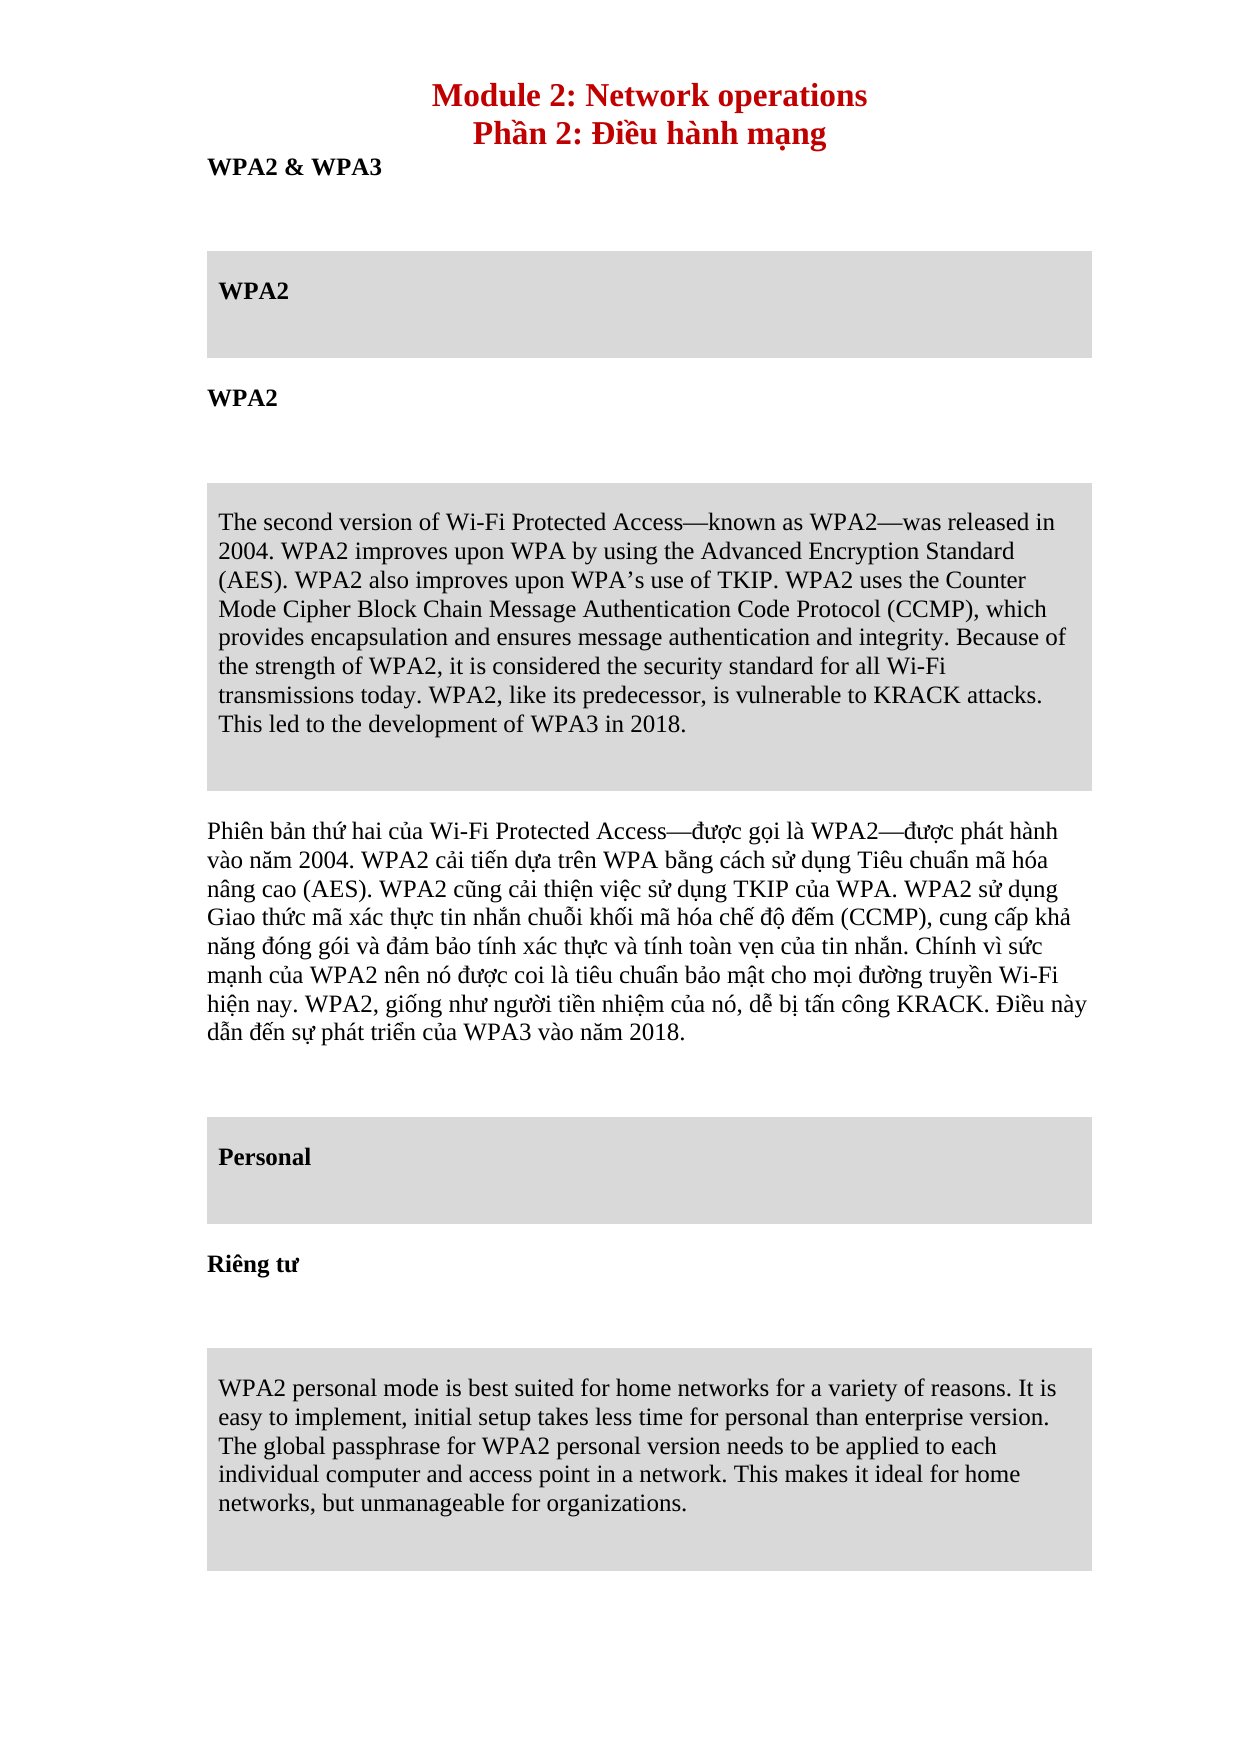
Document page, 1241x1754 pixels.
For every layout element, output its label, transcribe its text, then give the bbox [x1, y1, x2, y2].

text Riêng tư [207, 1249, 1092, 1278]
table_header Personal [207, 1117, 1092, 1224]
table_header WPA2 personal mode is best suited for home networks for a variety of reasons. It is easy to implement, initial setup takes less time for personal than enterprise version. The global passphrase for WPA2 personal version needs to be applied to each individual computer and access point in a network. This makes it ideal for home networks, but unmanageable for organizations. [207, 1348, 1092, 1571]
text WPA2 [207, 383, 1092, 412]
text WPA2 & WPA3 [207, 152, 1092, 180]
text Phiên bản thứ hai của Wi-Fi Protected Access—được gọi là WPA2—được phát hành vào năm 2004. WPA2 cải tiến dựa trên WPA bằng cách sử dụng Tiêu chuẩn mã hóa nâng cao (AES). WPA2 cũng cải thiện việc sử dụng TKIP của WPA. WPA2 sử dụng Giao thức mã xác thực tin nhắn chuỗi khối mã hóa chế độ đếm (CCMP), cung cấp khả năng đóng gói và đảm bảo tính xác thực và tính toàn vẹn của tin nhắn. Chính vì sức mạnh của WPA2 nên nó được coi là tiêu chuẩn bảo mật cho mọi đường truyền Wi-Fi hiện nay. WPA2, giống như người tiền nhiệm của nó, dễ bị tấn công KRACK. Điều này dẫn đến sự phát triển của WPA3 vào năm 2018. [207, 816, 1092, 1046]
table_header WPA2 [207, 251, 1092, 358]
table_header The second version of Wi-Fi Protected Access—known as WPA2—was released in 2004. WPA2 improves upon WPA by using the Advanced Encryption Standard (AES). WPA2 also improves upon WPA’s use of TKIP. WPA2 uses the Counter Mode Cipher Block Chain Message Authentication Code Protocol (CCMP), which provides encapsulation and ensures message authentication and integrity. Because of the strength of WPA2, it is considered the security standard for all Wi-Fi transmissions today. WPA2, like its predecessor, is vulnerable to KRACK attacks. This led to the development of WPA3 in 2018. [207, 483, 1092, 791]
